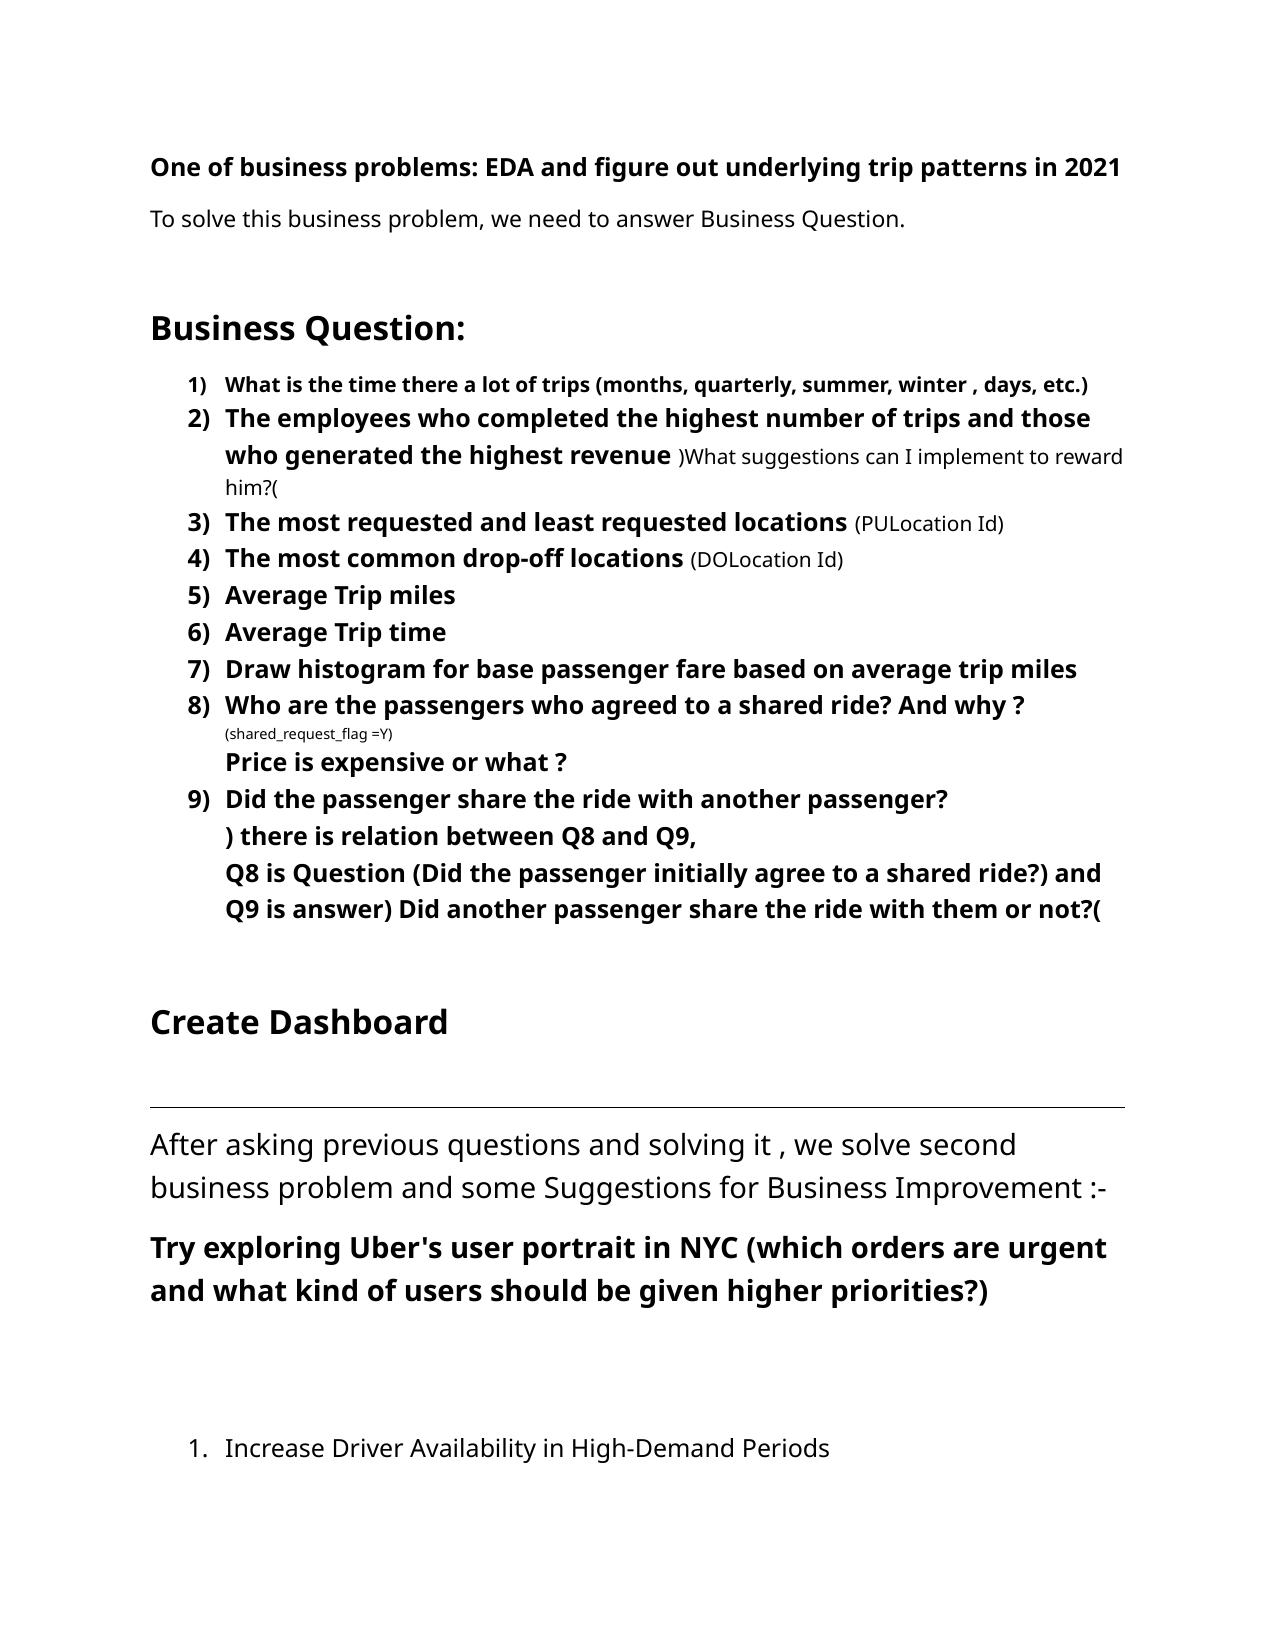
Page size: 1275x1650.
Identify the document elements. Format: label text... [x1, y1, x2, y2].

list Average Trip miles [187, 578, 1125, 612]
text Try exploring Uber's user portrait in NYC (which orders are urgent and what kind of users should be given higher priorities?) [150, 1227, 1125, 1309]
text Create Dashboard [150, 999, 1125, 1044]
list Increase Driver Availability in High-Demand Periods [187, 1431, 1125, 1465]
text One of business problems: EDA and figure out underlying trip patterns in 2021 [150, 150, 1125, 184]
list Average Trip time [187, 614, 1125, 648]
list Price is expensive or what ? [225, 745, 1125, 779]
list The most common drop-off locations (DOLocation Id) [187, 541, 1125, 575]
list ) there is relation between Q8 and Q9, [225, 819, 1125, 853]
list The most requested and least requested locations (PULocation Id) [187, 504, 1125, 538]
list Q8 is Question (Did the passenger initially agree to a shared ride?) and [225, 855, 1125, 889]
list Who are the passengers who agreed to a shared ride? And why ? (shared_request_flag =Y) [187, 688, 1125, 743]
list Did the passenger share the ride with another passenger? [187, 782, 1125, 816]
list Q9 is answer) Did another passenger share the ride with them or not?( [225, 892, 1125, 926]
text To solve this business problem, we need to answer Business Question. [150, 203, 1125, 235]
text After asking previous questions and solving it , we solve second business problem and some Suggestions for Business Improvement :- [150, 1125, 1125, 1207]
list The employees who completed the highest number of trips and those who generated the highest revenue )What suggestions can I implement to reward him?( [187, 401, 1125, 502]
list What is the time there a lot of trips (months, quarterly, summer, winter , days, etc.) [187, 370, 1125, 398]
text Business Question: [150, 304, 1125, 350]
list Draw histogram for base passenger fare based on average trip miles [187, 651, 1125, 685]
